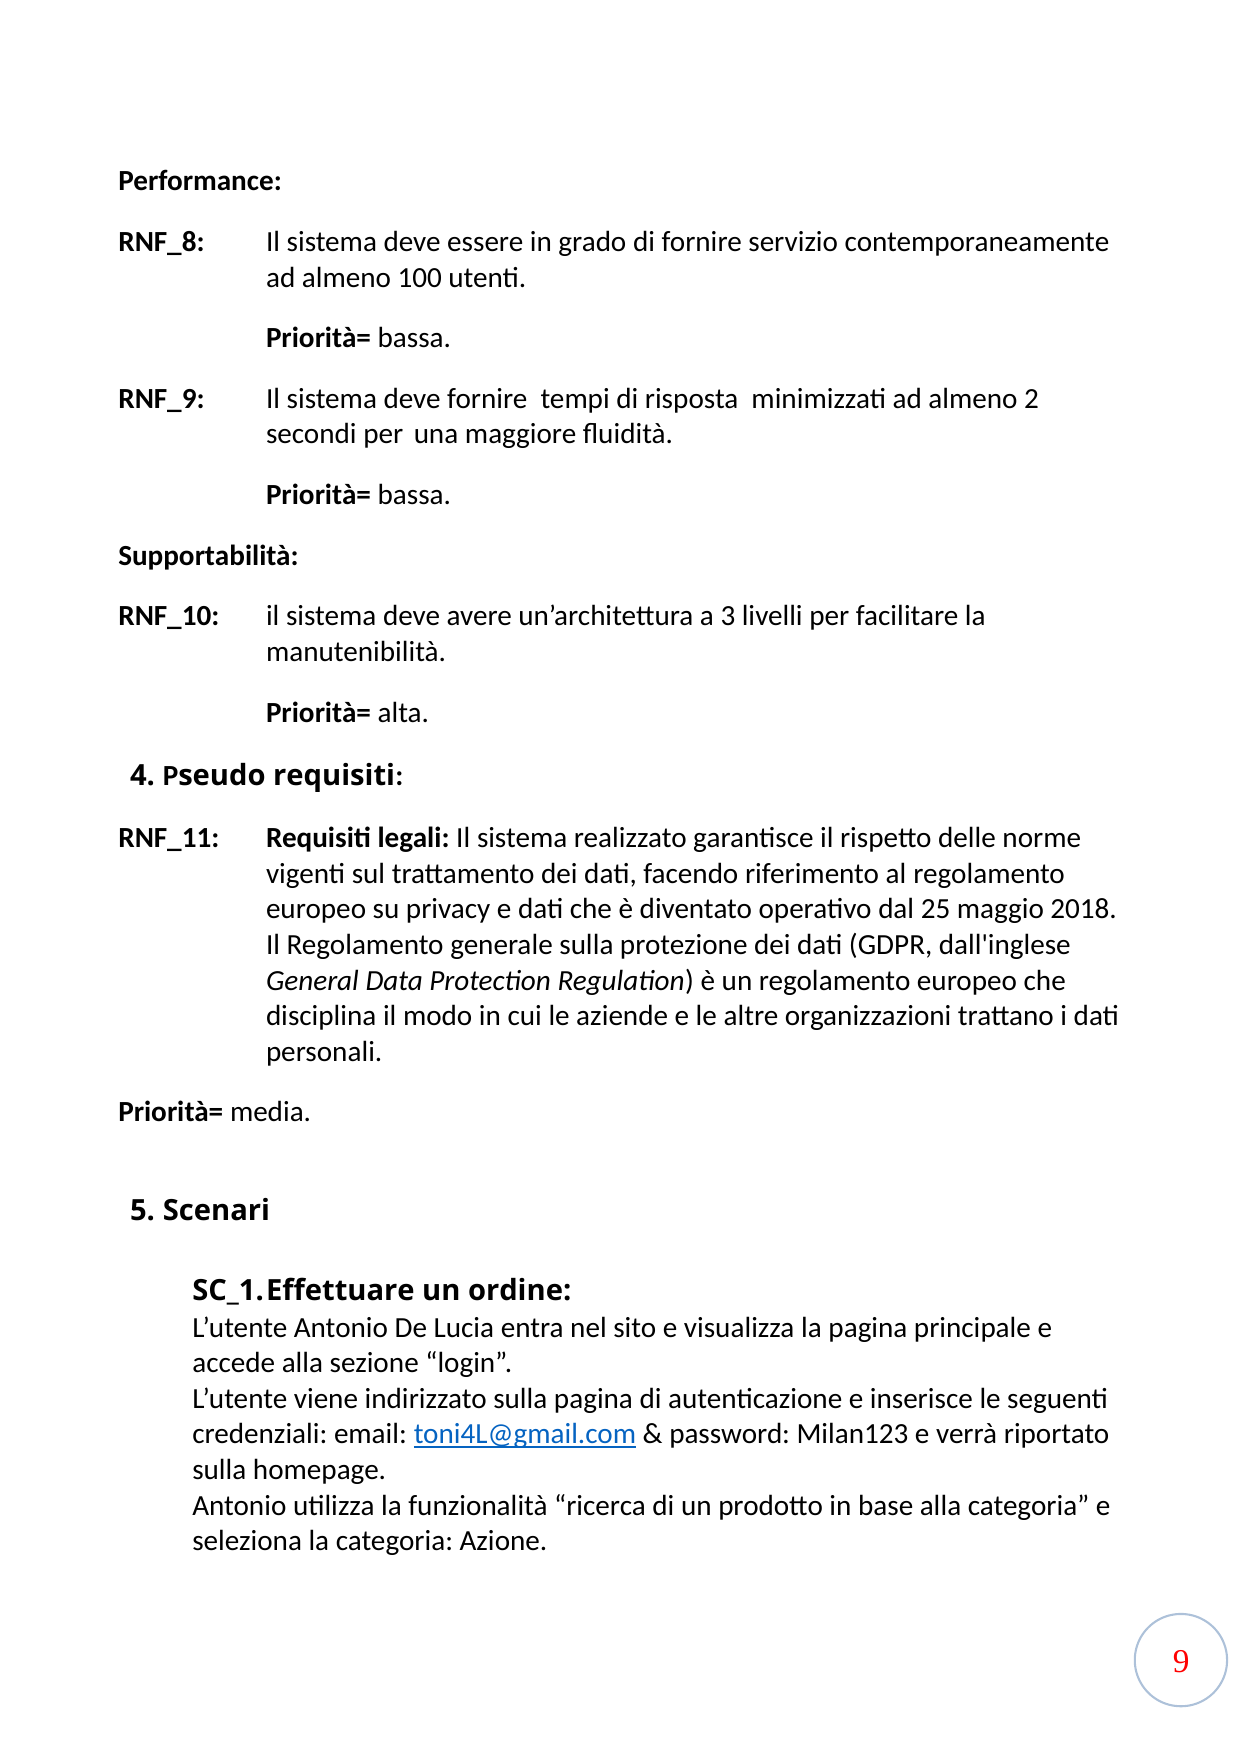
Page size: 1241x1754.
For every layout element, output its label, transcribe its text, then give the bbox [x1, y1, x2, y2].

text Antonio utilizza la funzionalità “ricerca di un prodotto in base alla categoria” e seleziona la categoria: Azione. [192, 1487, 1122, 1558]
list Pseudo requisiti: [130, 754, 1122, 794]
text RNF_8: Il sistema deve essere in grado di fornire servizio contemporaneamente ad almeno 100 utenti. [118, 223, 1122, 294]
text RNF_9: Il sistema deve fornire tempi di risposta minimizzati ad almeno 2 secondi per una maggiore fluidità. [118, 380, 1122, 451]
text Supportabilità: [118, 537, 1122, 572]
text Priorità= media. [118, 1093, 1122, 1129]
list Scenari [130, 1190, 1122, 1229]
text RNF_10: il sistema deve avere un’architettura a 3 livelli per facilitare la manutenibilità. [118, 597, 1122, 669]
text Performance: [118, 162, 1122, 198]
text Priorità= bassa. [118, 476, 1122, 512]
text Priorità= bassa. [118, 319, 1122, 355]
text RNF_11: Requisiti legali: Il sistema realizzato garantisce il rispetto delle norme vigenti sul trattamento dei dati, facendo riferimento al regolamento europeo su privacy e dati che è diventato operativo dal 25 maggio 2018. Il Regolamento generale sulla protezione dei dati (GDPR, dall'inglese General Data Protection Regulation) è un regolamento europeo che disciplina il modo in cui le aziende e le altre organizzazioni trattano i dati personali. [118, 819, 1122, 1068]
text L’utente viene indirizzato sulla pagina di autenticazione e inserisce le seguenti credenziali: email: toni4L@gmail.com & password: Milan123 e verrà riportato sulla homepage. [192, 1380, 1122, 1487]
text L’utente Antonio De Lucia entra nel sito e visualizza la pagina principale e accede alla sezione “login”. [192, 1309, 1122, 1380]
text SC_1. Effettuare un ordine: [170, 1269, 1122, 1309]
text Priorità= alta. [118, 694, 1122, 729]
